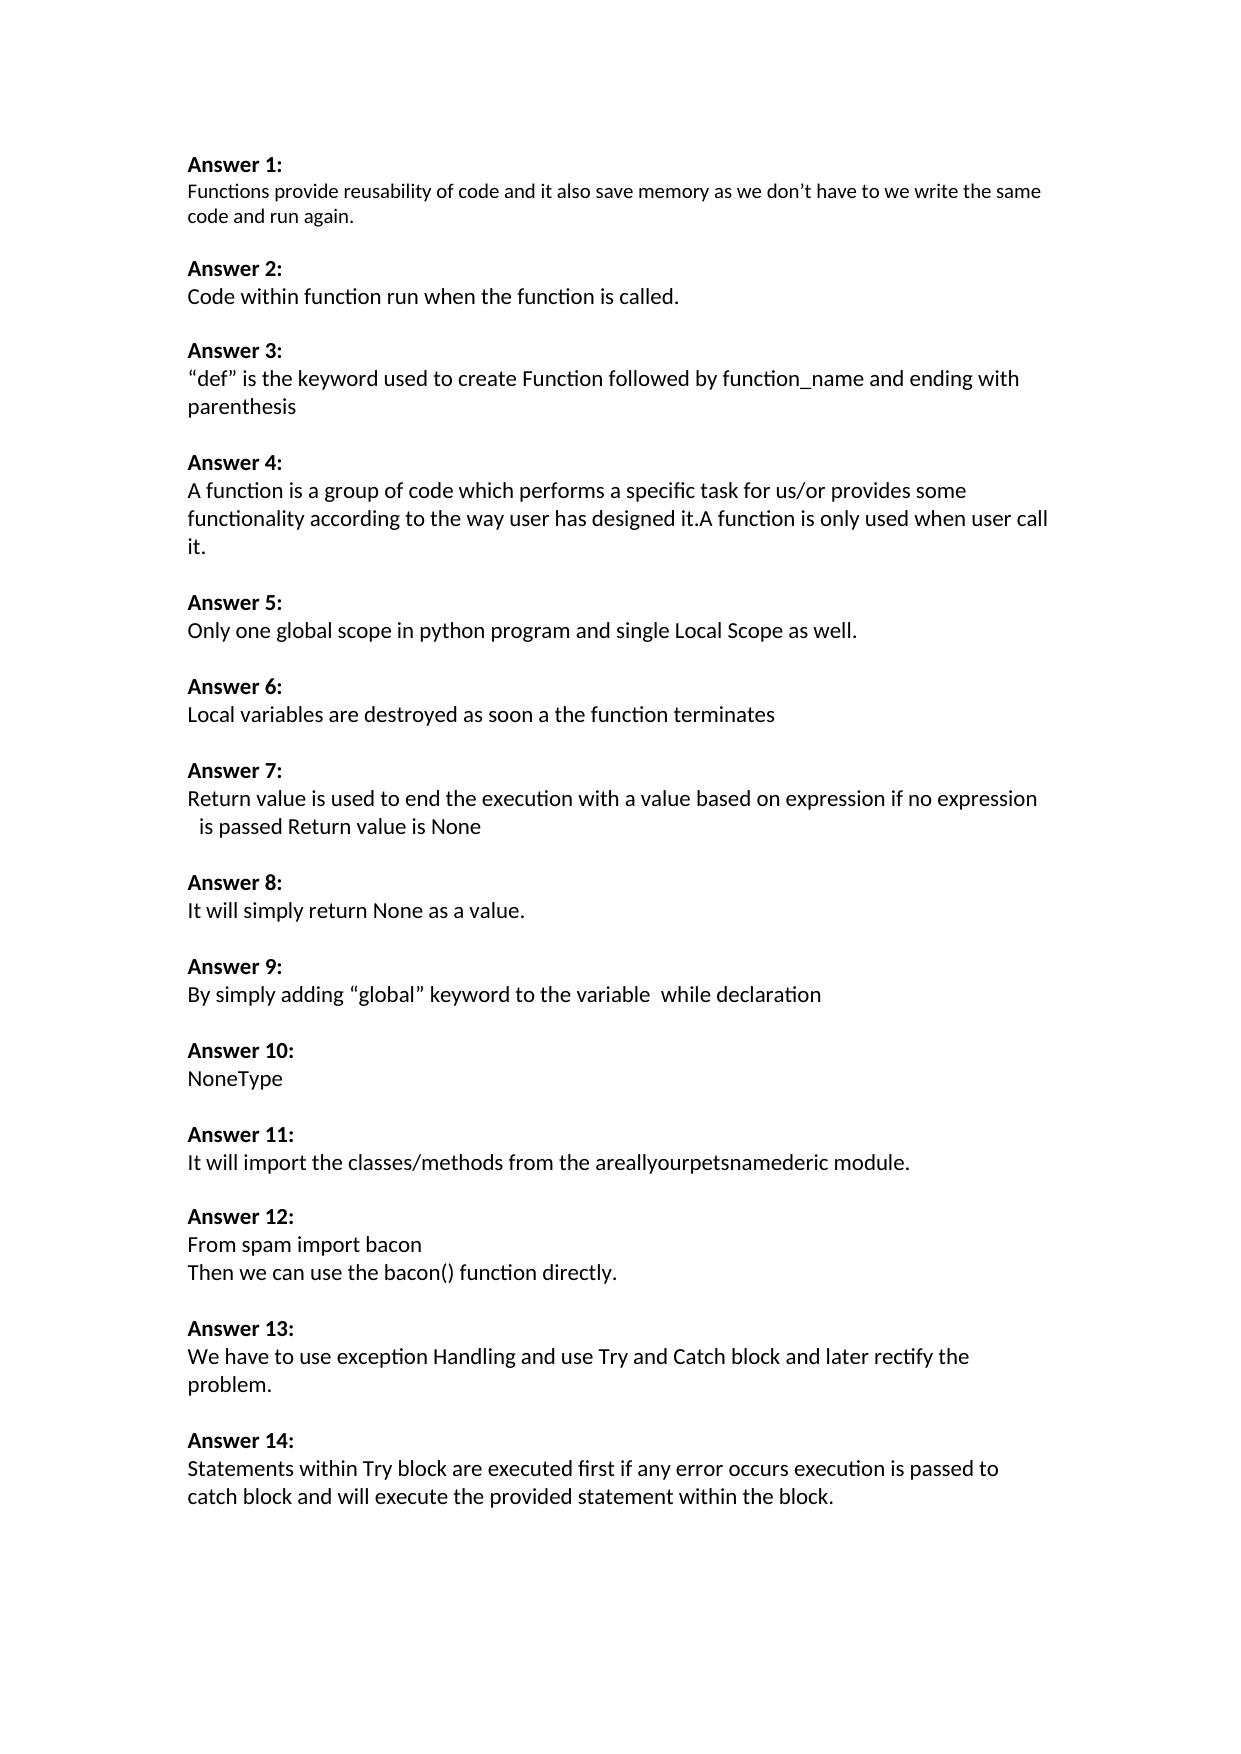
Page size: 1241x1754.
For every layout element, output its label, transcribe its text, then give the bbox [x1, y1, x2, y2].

text Answer 1: [187, 150, 1053, 178]
text Code within function run when the function is called. [187, 282, 1053, 310]
text Answer 5: [187, 588, 1053, 616]
text Return value is used to end the execution with a value based on expression if no expression is passed Return value is None [187, 784, 1053, 840]
text Then we can use the bacon() function directly. [187, 1258, 1053, 1286]
text By simply adding “global” keyword to the variable while declaration [187, 980, 1053, 1008]
text Answer 4: [187, 448, 1053, 476]
text “def” is the keyword used to create Function followed by function_name and ending with parenthesis [187, 364, 1053, 420]
text It will import the classes/methods from the areallyourpetsnamederic module. [187, 1148, 1053, 1176]
text Answer 6: [187, 672, 1053, 700]
text From spam import bacon [187, 1230, 1053, 1258]
text Answer 13: [187, 1314, 1053, 1342]
text Only one global scope in python program and single Local Scope as well. [187, 616, 1053, 644]
text Functions provide reusability of code and it also save memory as we don’t have to we write the same code and run again. [187, 178, 1053, 229]
text It will simply return None as a value. [187, 896, 1053, 924]
text Statements within Try block are executed first if any error occurs execution is passed to catch block and will execute the provided statement within the block. [187, 1454, 1053, 1510]
text Answer 7: [187, 756, 1053, 784]
text Answer 2: [187, 254, 1053, 282]
text NoneType [187, 1064, 1053, 1092]
text Answer 12: [187, 1202, 1053, 1230]
text Answer 3: [187, 336, 1053, 364]
text Answer 9: [187, 952, 1053, 980]
text We have to use exception Handling and use Try and Catch block and later rectify the problem. [187, 1342, 1053, 1398]
text A function is a group of code which performs a specific task for us/or provides some functionality according to the way user has designed it.A function is only used when user call it. [187, 476, 1053, 560]
text Answer 10: [187, 1036, 1053, 1064]
text Answer 8: [187, 868, 1053, 896]
text Answer 11: [187, 1120, 1053, 1148]
text Local variables are destroyed as soon a the function terminates [187, 700, 1053, 728]
text Answer 14: [187, 1426, 1053, 1454]
